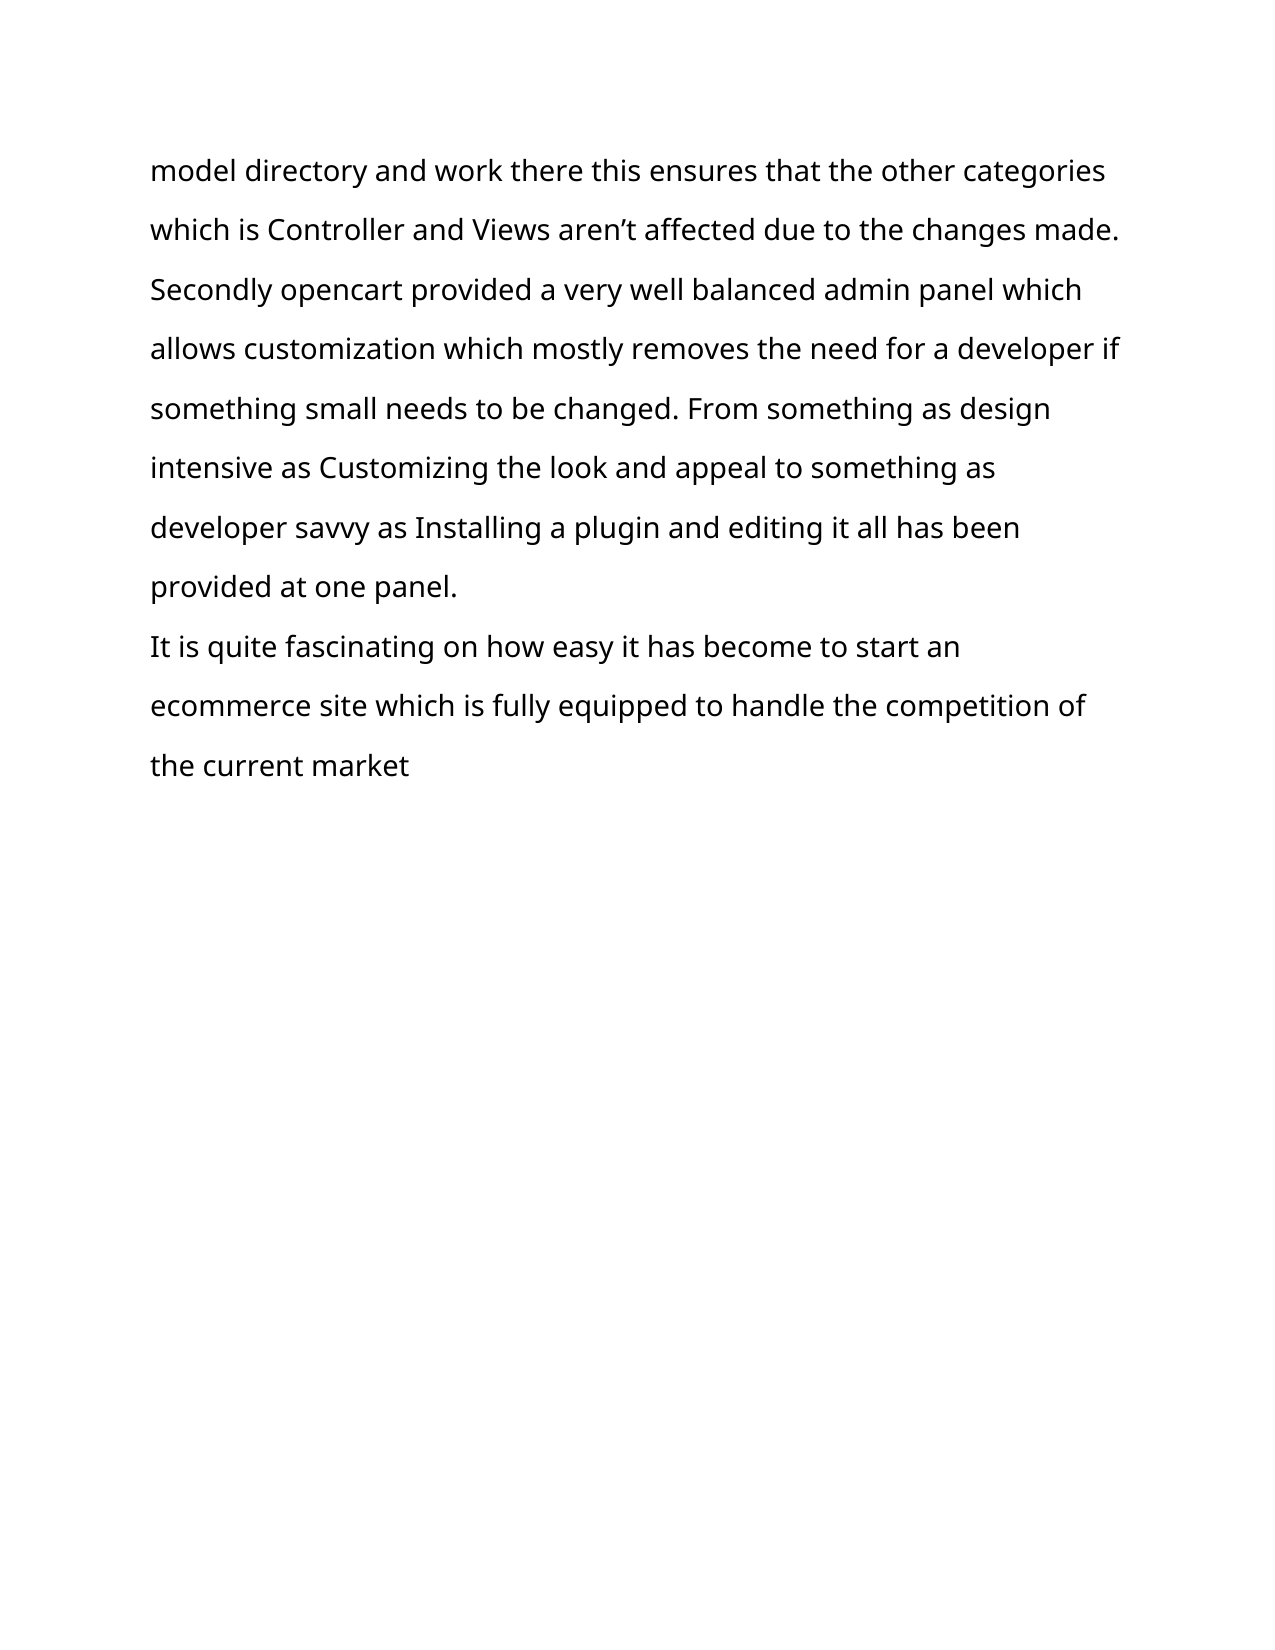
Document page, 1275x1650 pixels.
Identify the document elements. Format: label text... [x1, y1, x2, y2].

text Secondly opencart provided a very well balanced admin panel which allows customization which mostly removes the need for a developer if something small needs to be changed. From something as design intensive as Customizing the look and appeal to something as developer savvy as Installing a plugin and editing it all has been provided at one panel. [150, 269, 1125, 606]
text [150, 150, 1125, 249]
text It is quite fascinating on how easy it has become to start an ecommerce site which is fully equipped to handle the competition of the current market [150, 626, 1125, 784]
